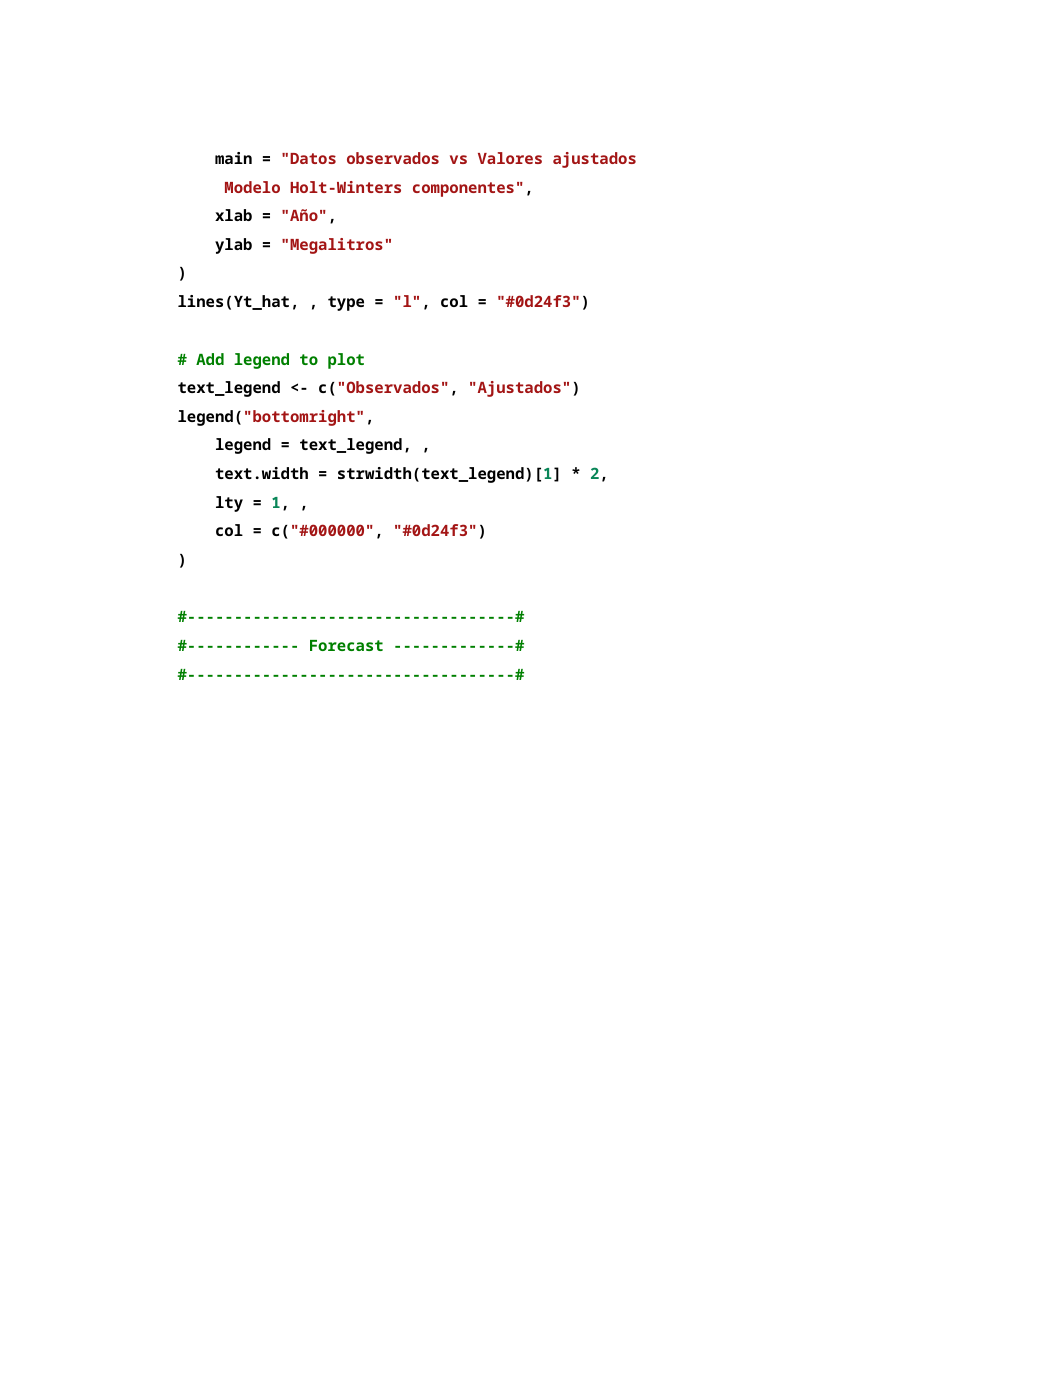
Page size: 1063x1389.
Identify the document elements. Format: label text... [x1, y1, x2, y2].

text main = "Datos observados vs Valores ajustados [177, 148, 886, 169]
text Modelo Holt-Winters componentes", [177, 176, 886, 198]
text # Add legend to plot [177, 348, 886, 369]
text #-----------------------------------# [177, 663, 886, 684]
text text.width = strwidth(text_legend)[1] * 2, [177, 463, 886, 484]
text col = c("#000000", "#0d24f3") [177, 520, 886, 541]
text legend = text_legend, , [177, 434, 886, 455]
text #-----------------------------------# [177, 606, 886, 627]
text lty = 1, , [177, 491, 886, 513]
text text_legend <- c("Observados", "Ajustados") [177, 377, 886, 398]
text legend("bottomright", [177, 406, 886, 427]
text xlab = "Año", [177, 205, 886, 226]
text ) [177, 549, 886, 570]
text lines(Yt_hat, , type = "l", col = "#0d24f3") [177, 291, 886, 312]
text #------------ Forecast -------------# [177, 635, 886, 656]
text ylab = "Megalitros" [177, 234, 886, 255]
text ) [177, 262, 886, 283]
